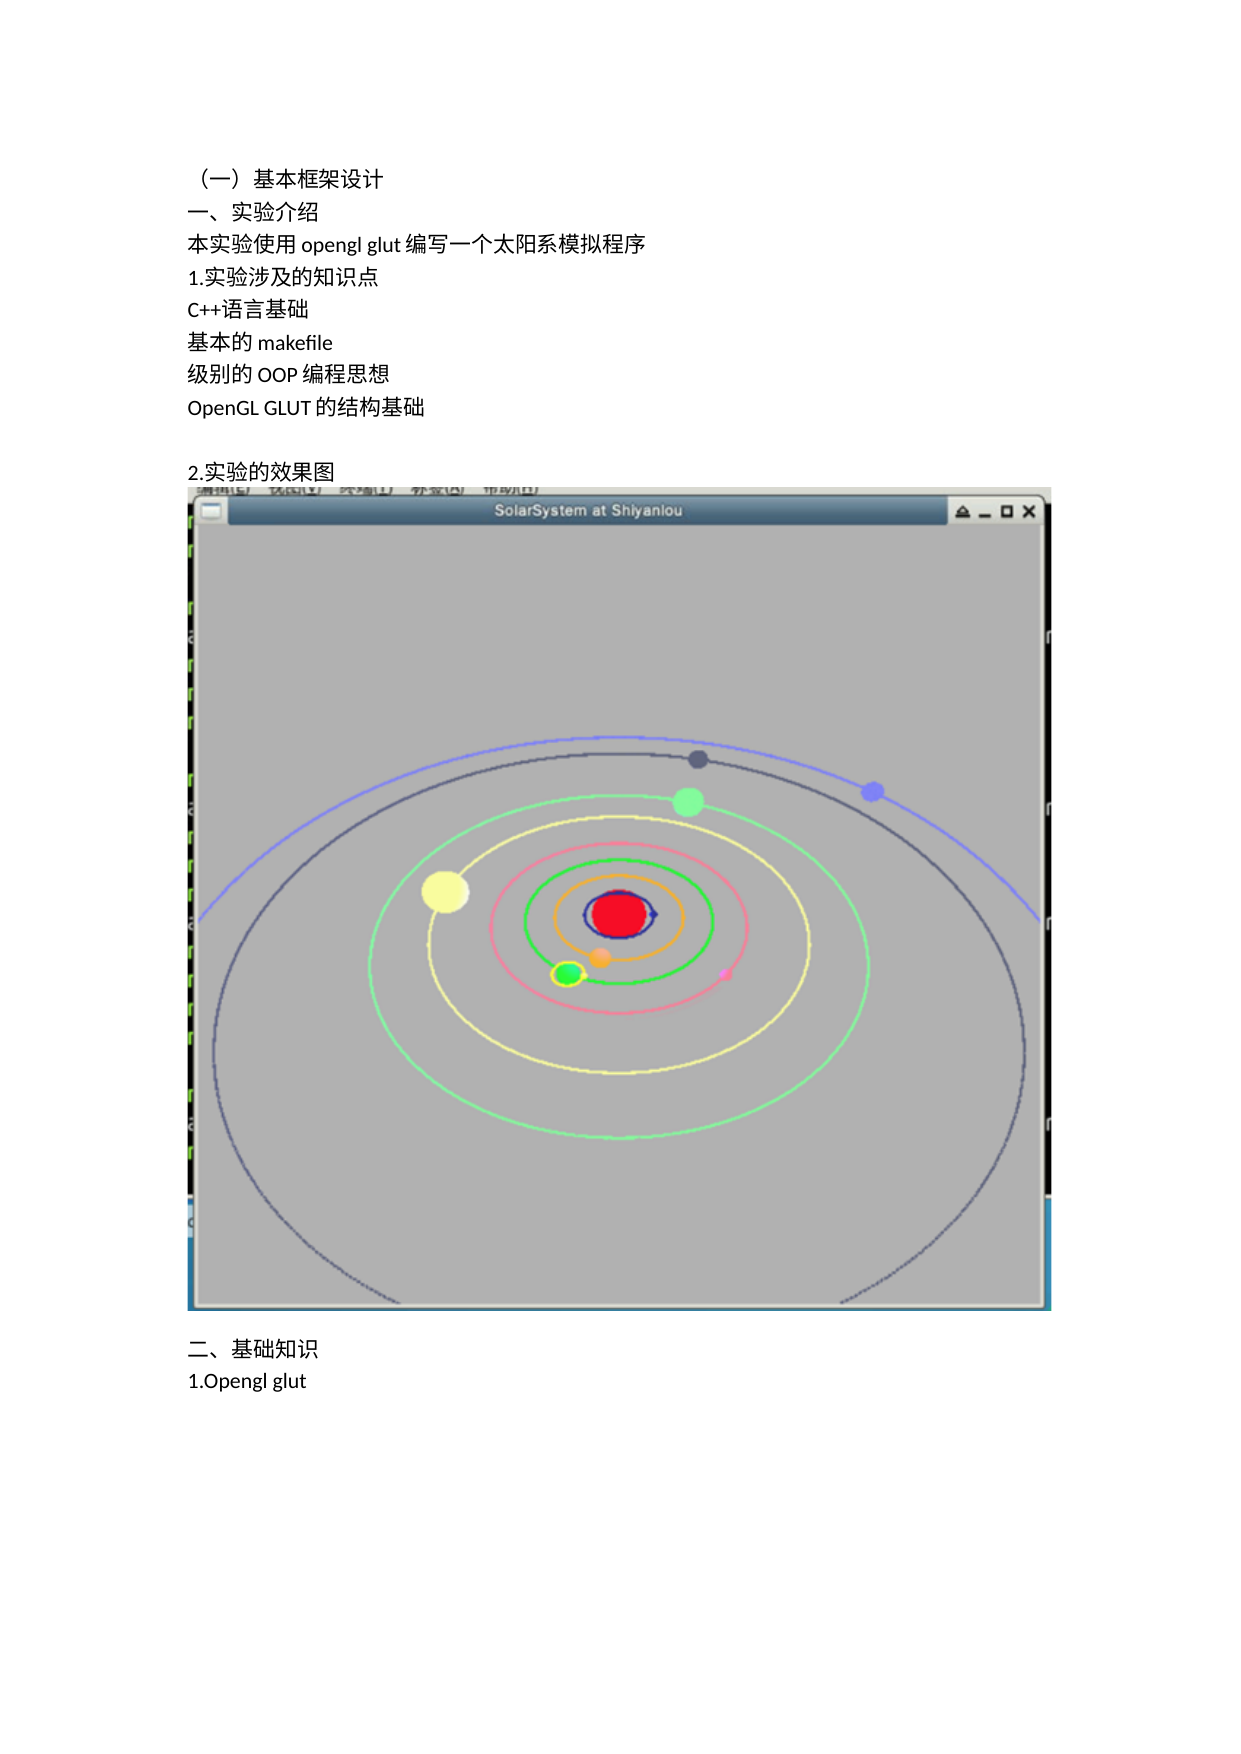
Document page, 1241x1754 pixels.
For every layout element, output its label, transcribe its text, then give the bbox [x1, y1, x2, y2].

text 级别的OOP编程思想 [187, 357, 1053, 389]
text （一）基本框架设计 [187, 162, 1053, 194]
picture [187, 487, 1052, 1311]
text 本实验使用opengl glut编写一个太阳系模拟程序 [187, 227, 1053, 259]
text 基本的makefile [187, 324, 1053, 357]
text 二、基础知识 [187, 1332, 1053, 1364]
text 1.实验涉及的知识点 [187, 259, 1053, 292]
text 1.Opengl glut [187, 1364, 1053, 1397]
text OpenGL GLUT的结构基础 [187, 389, 1053, 422]
text 2.实验的效果图 [187, 454, 1053, 487]
text 一、实验介绍 [187, 194, 1053, 227]
text C++语言基础 [187, 292, 1053, 324]
